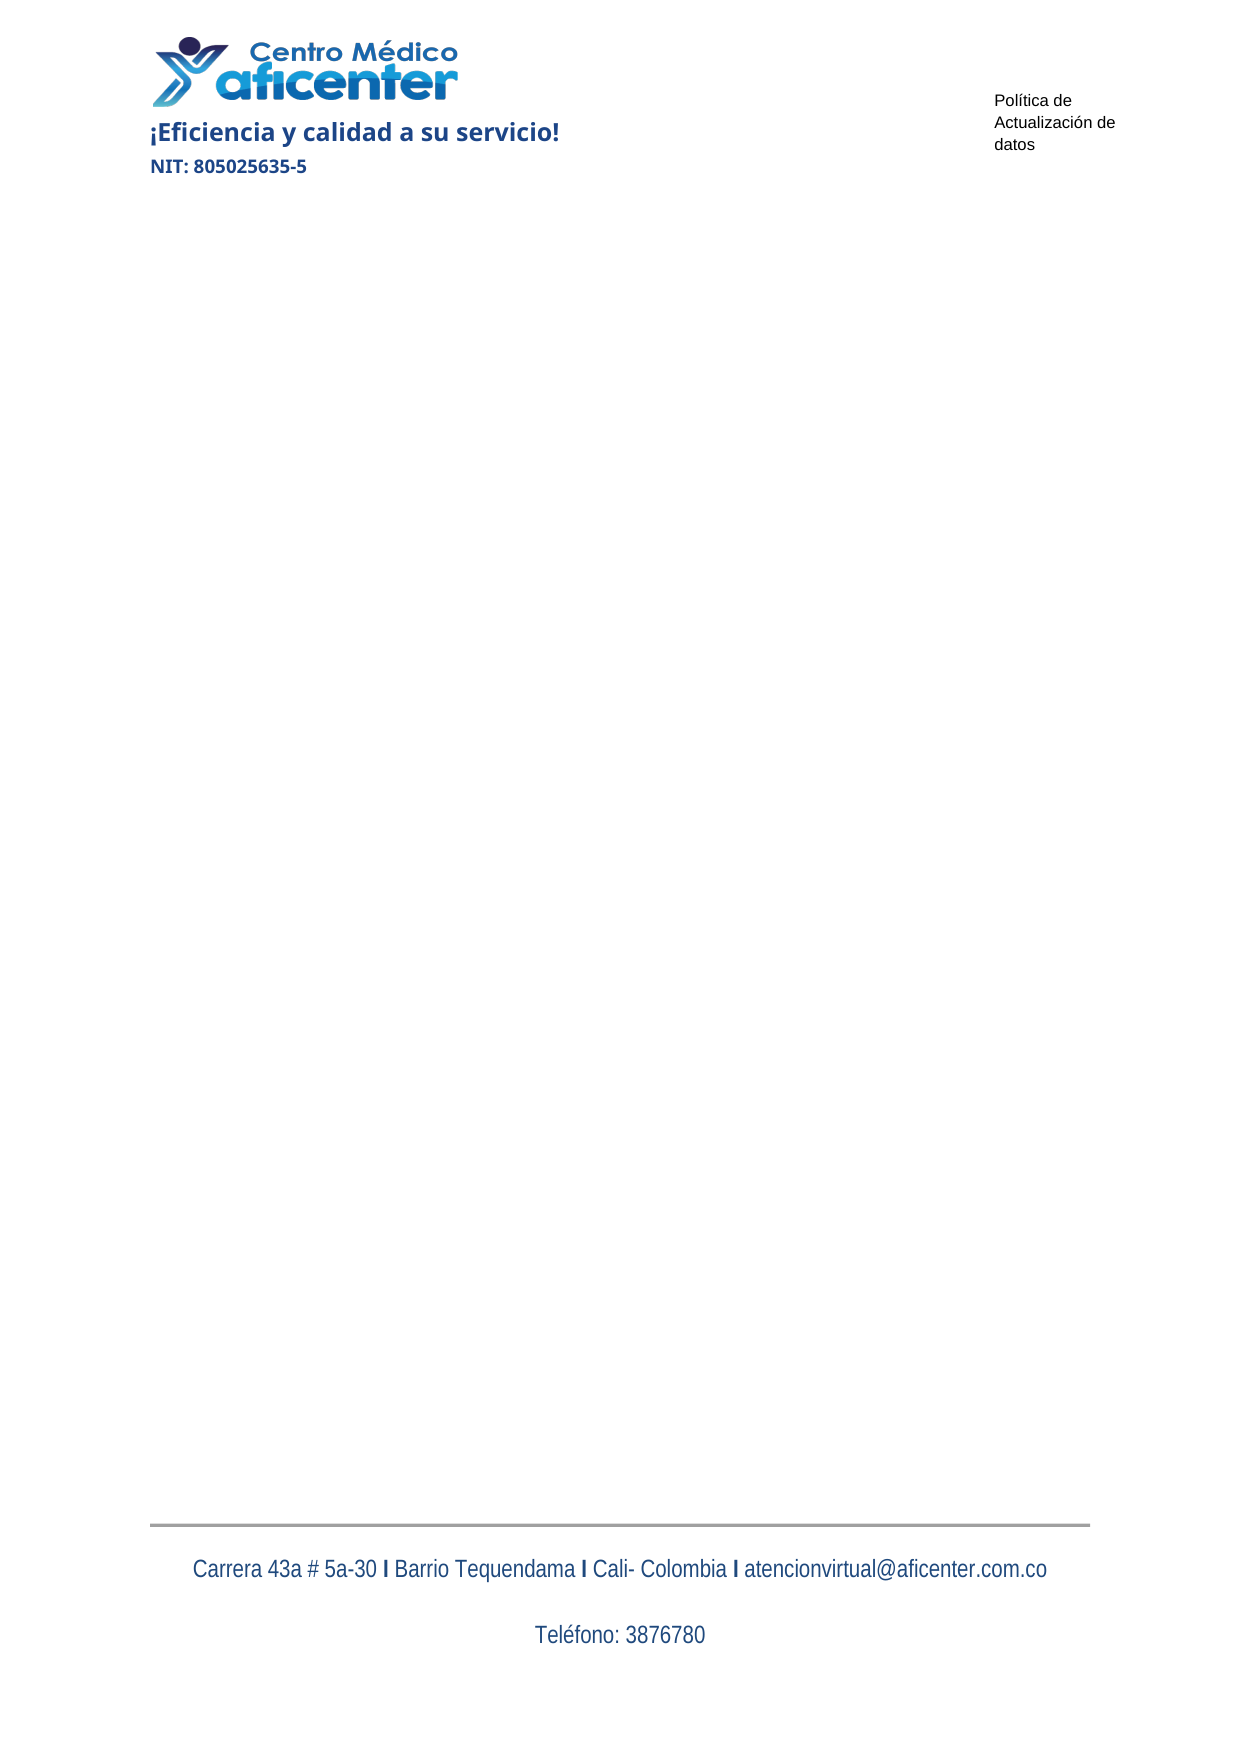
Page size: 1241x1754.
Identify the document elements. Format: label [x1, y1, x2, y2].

picture [153, 37, 458, 107]
